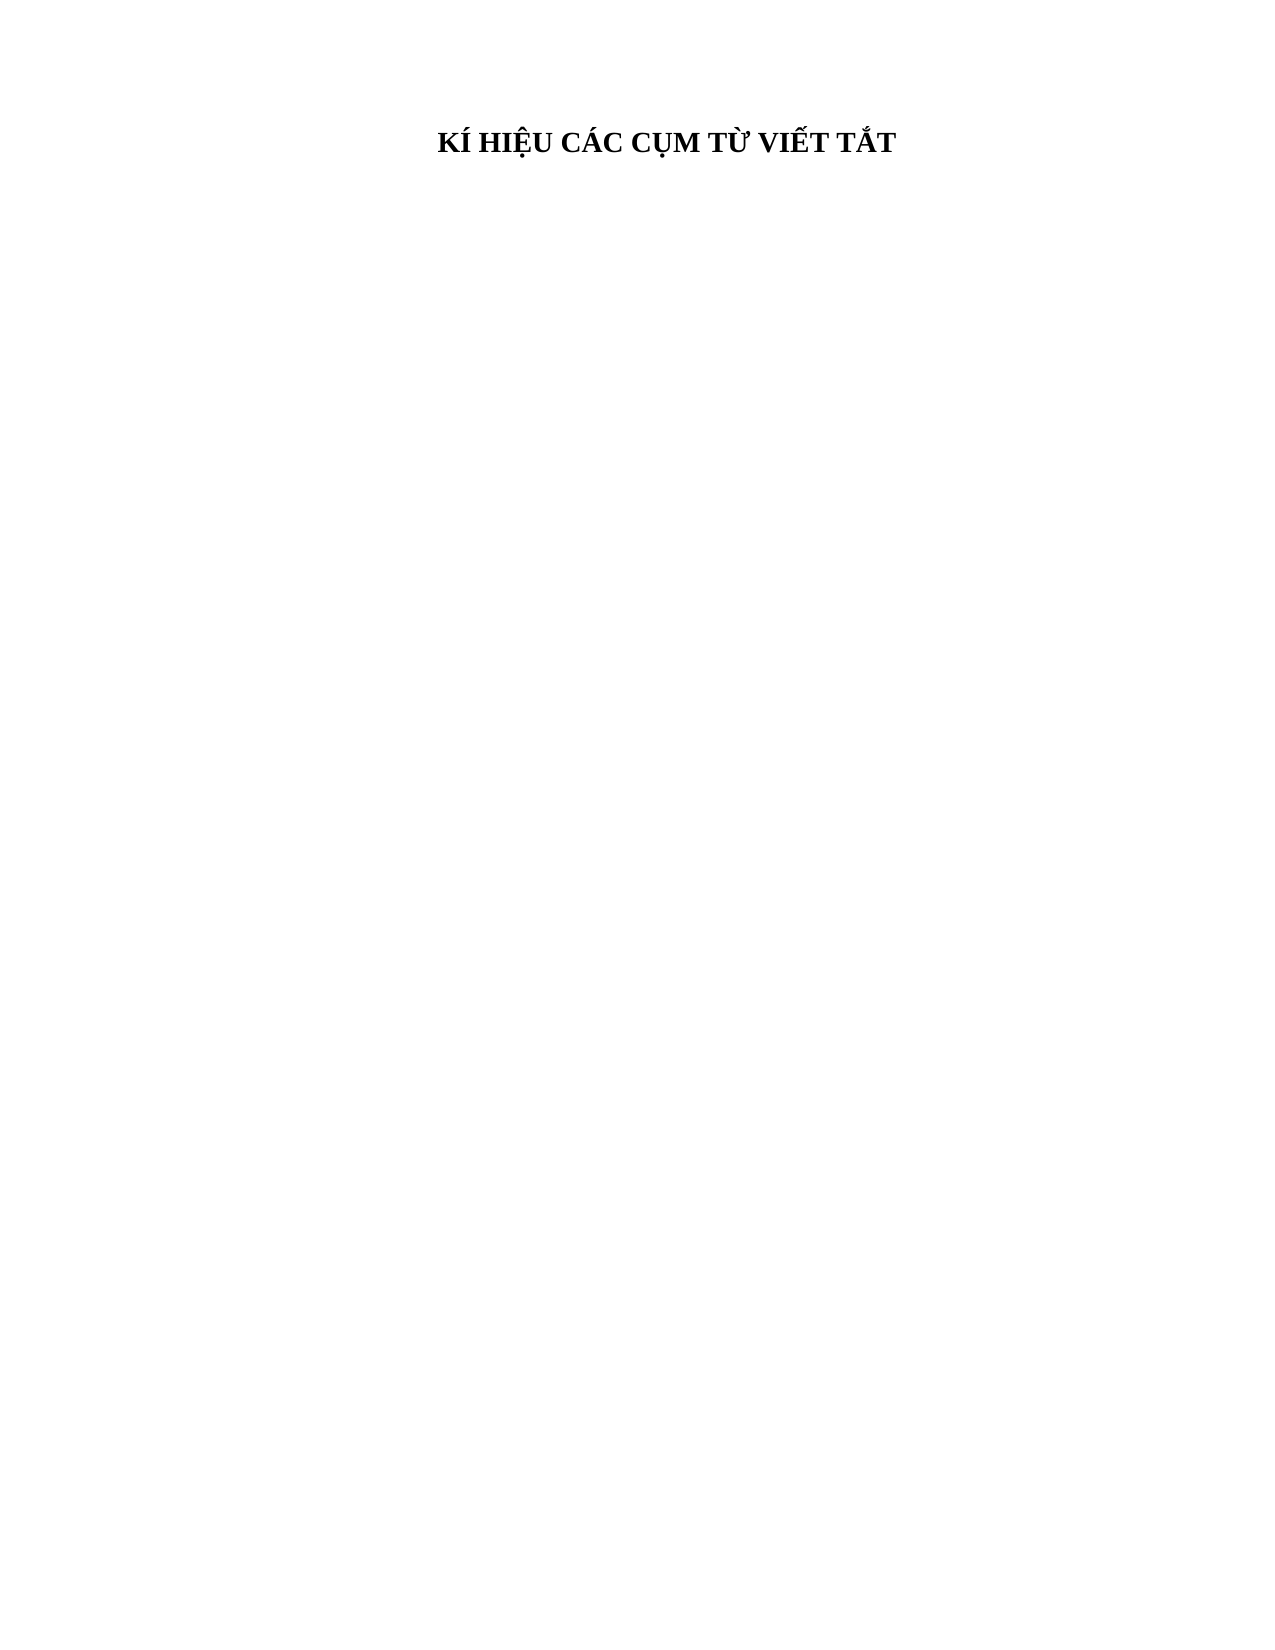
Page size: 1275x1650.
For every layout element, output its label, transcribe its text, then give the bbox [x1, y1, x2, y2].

text KÍ HIỆU CÁC CỤM TỪ VIẾT TẮT [177, 125, 1156, 158]
